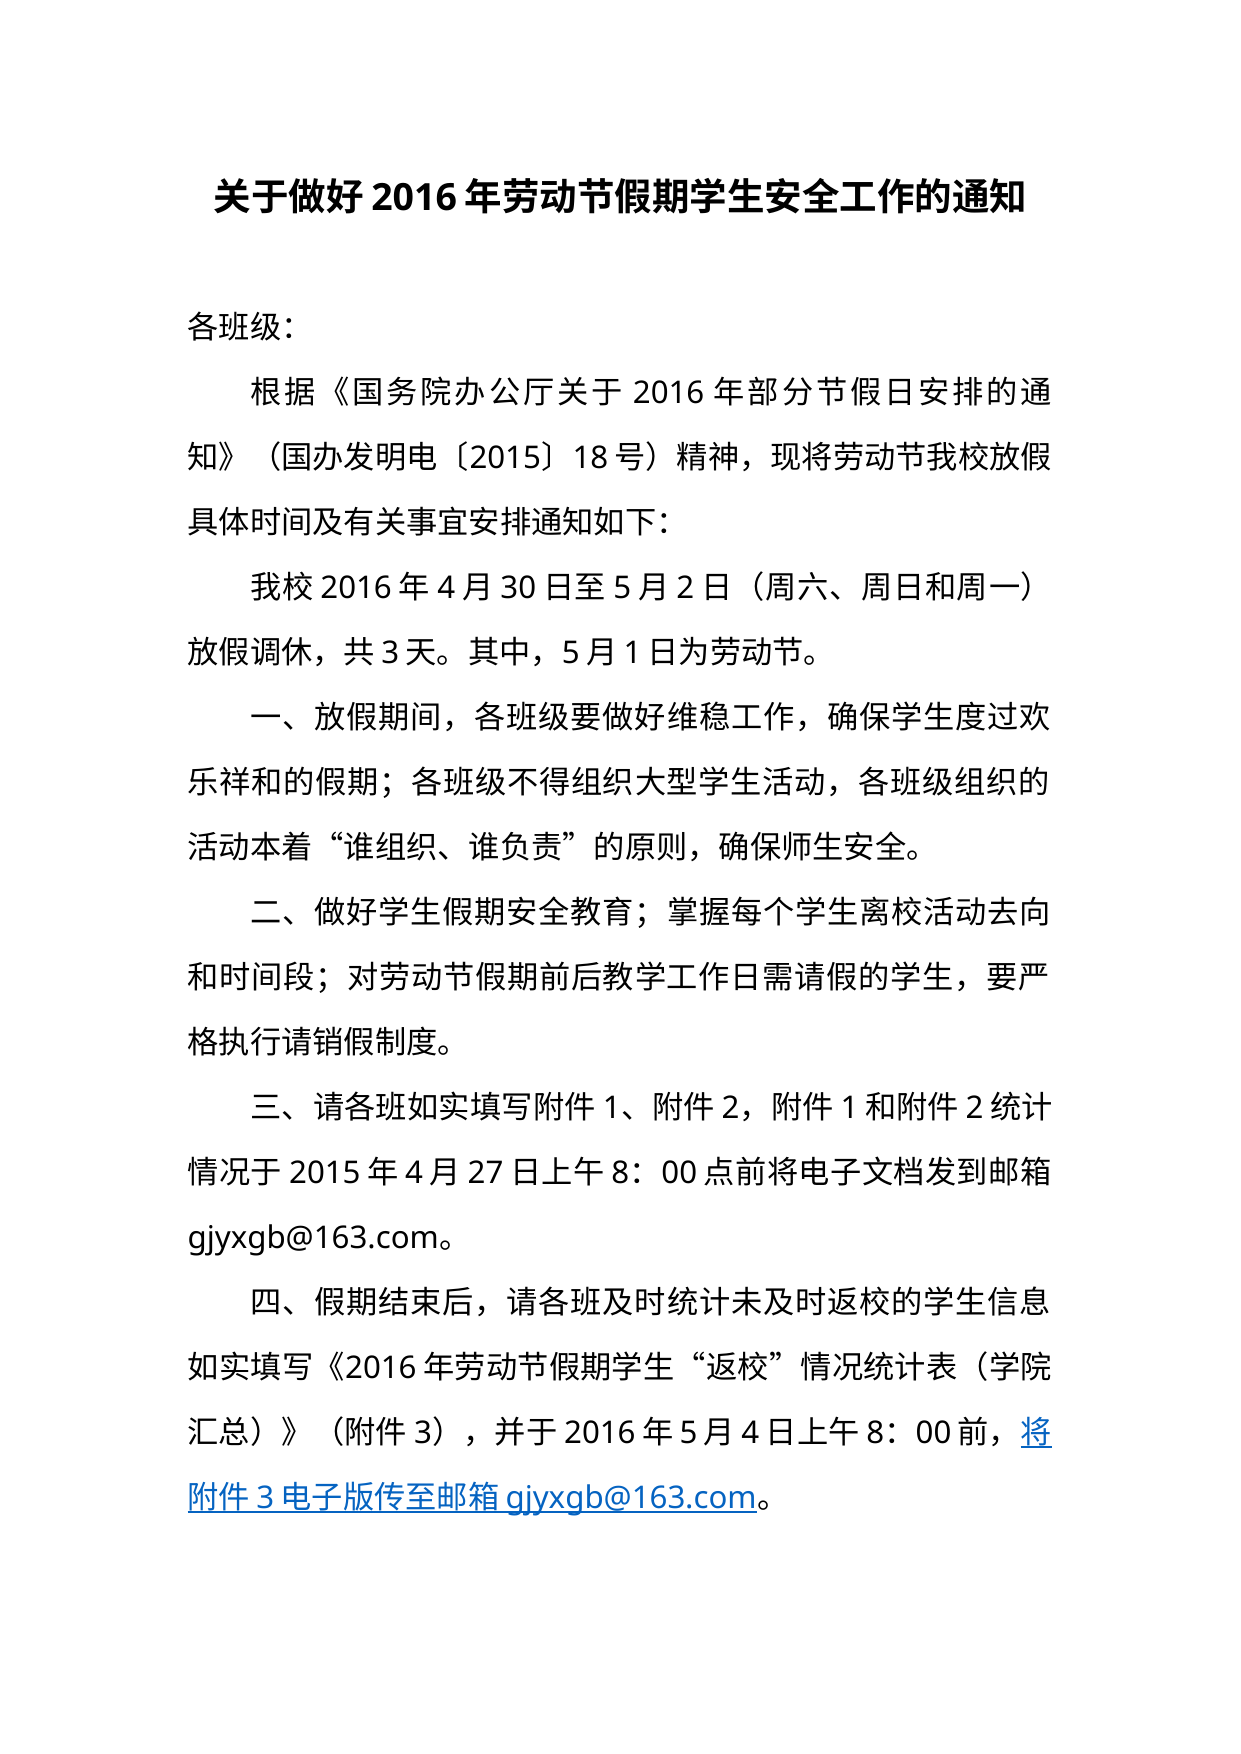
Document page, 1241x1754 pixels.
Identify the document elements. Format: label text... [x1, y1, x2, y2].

text 根据《国务院办公厅关于2016年部分节假日安排的通知》（国办发明电〔2015〕18号）精神，现将劳动节我校放假具体时间及有关事宜安排通知如下： [187, 357, 1053, 552]
text 各班级： [187, 292, 1053, 357]
text 四、假期结束后，请各班及时统计未及时返校的学生信息，如实填写《2016年劳动节假期学生“返校”情况统计表（学院汇总）》（附件3），并于2016年5月4日上午8：00前，将附件3电子版传至邮箱gjyxgb@163.com。 [187, 1267, 1053, 1527]
text 一、放假期间，各班级要做好维稳工作，确保学生度过欢乐祥和的假期；各班级不得组织大型学生活动，各班级组织的活动本着“谁组织、谁负责”的原则，确保师生安全。 [187, 682, 1053, 877]
text 三、请各班如实填写附件1、附件2，附件1和附件2统计情况于2015年4月27日上午8：00点前将电子文档发到邮箱gjyxgb@163.com。 [187, 1072, 1053, 1267]
text 二、做好学生假期安全教育；掌握每个学生离校活动去向和时间段；对劳动节假期前后教学工作日需请假的学生，要严格执行请销假制度。 [187, 877, 1053, 1072]
text 我校2016年4月30日至5月2日（周六、周日和周一）放假调休，共3天。其中，5月1日为劳动节。 [187, 552, 1053, 682]
text 关于做好2016年劳动节假期学生安全工作的通知 [187, 162, 1053, 227]
